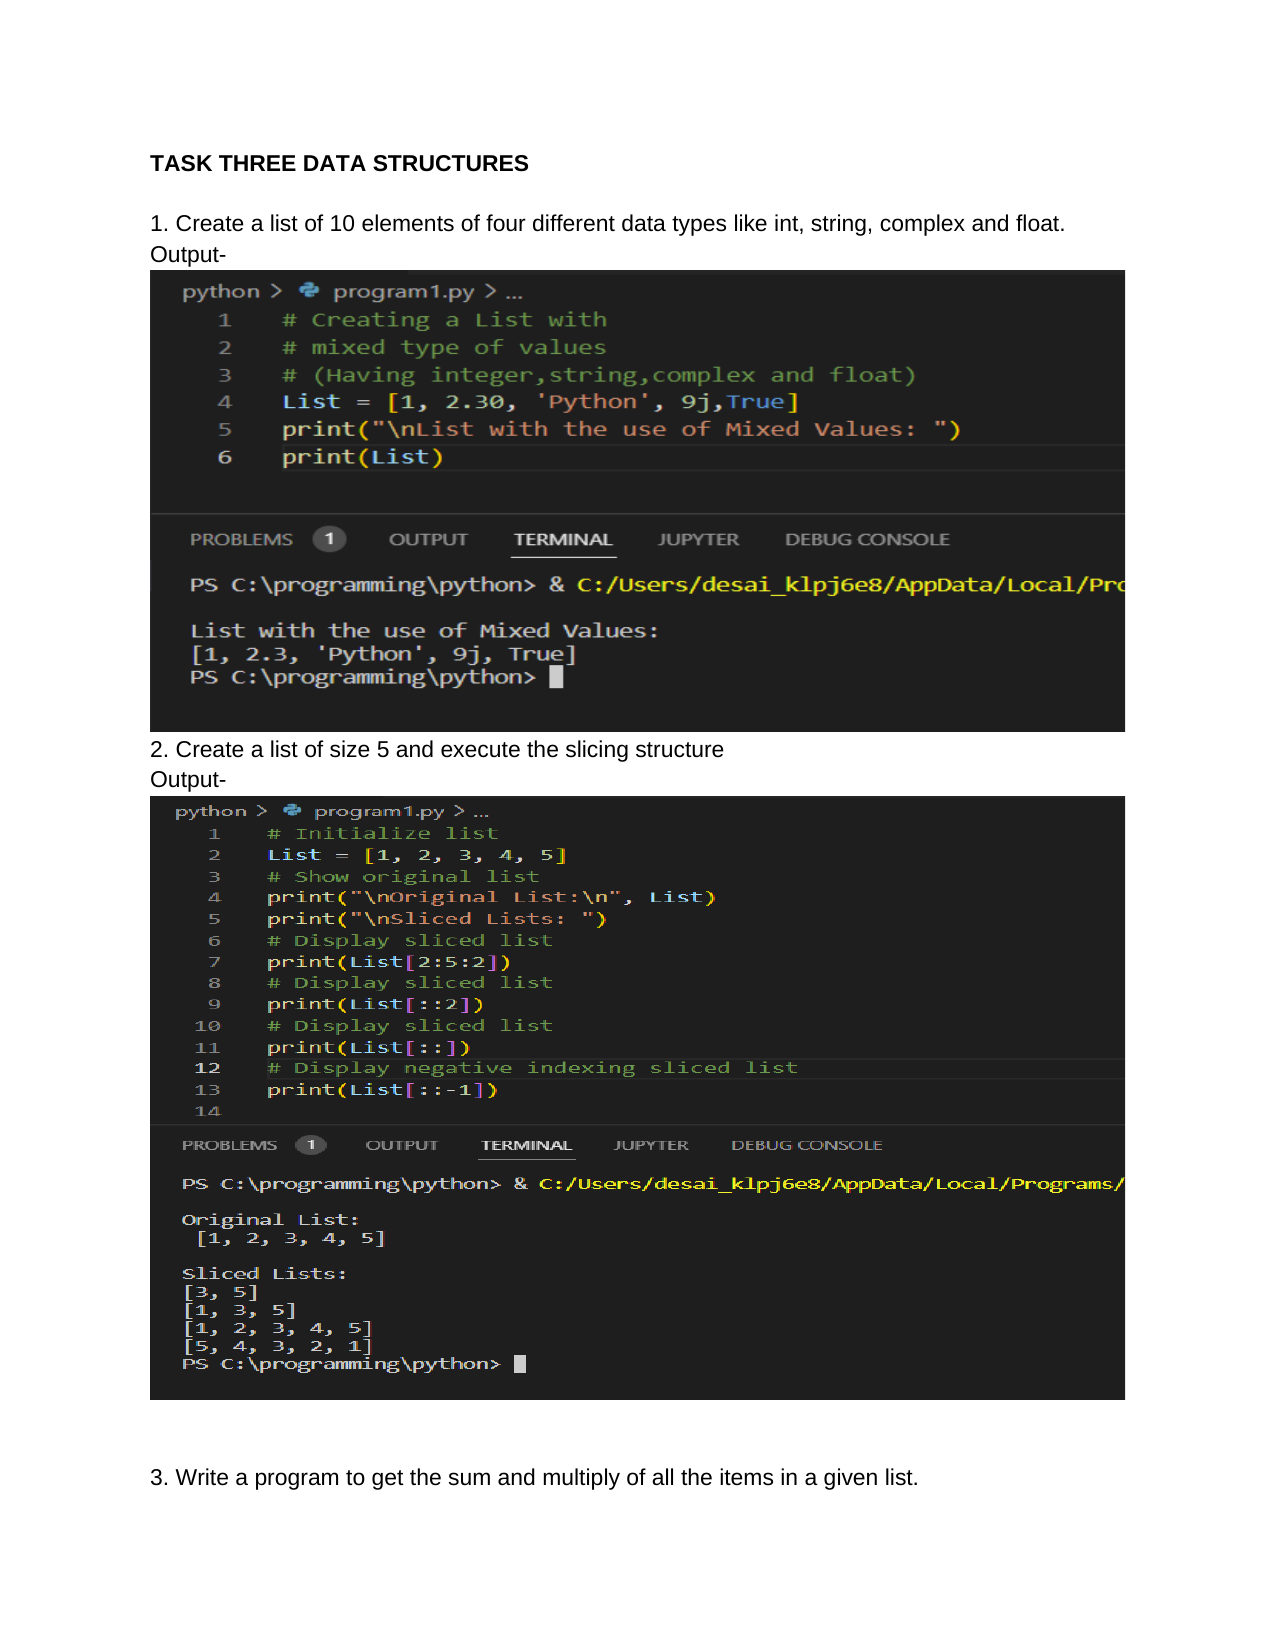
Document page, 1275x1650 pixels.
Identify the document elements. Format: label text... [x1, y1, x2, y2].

picture [150, 796, 1125, 1400]
text Output- [150, 241, 1125, 267]
text 3. Write a program to get the sum and multiply of all the items in a given list. [150, 1464, 1125, 1490]
picture [150, 270, 1125, 732]
text 1. Create a list of 10 elements of four different data types like int, string, complex and float. [150, 210, 1125, 237]
text TASK THREE DATA STRUCTURES [150, 150, 1125, 176]
text Output- [150, 766, 1125, 792]
text 2. Create a list of size 5 and execute the slicing structure [150, 736, 1125, 762]
